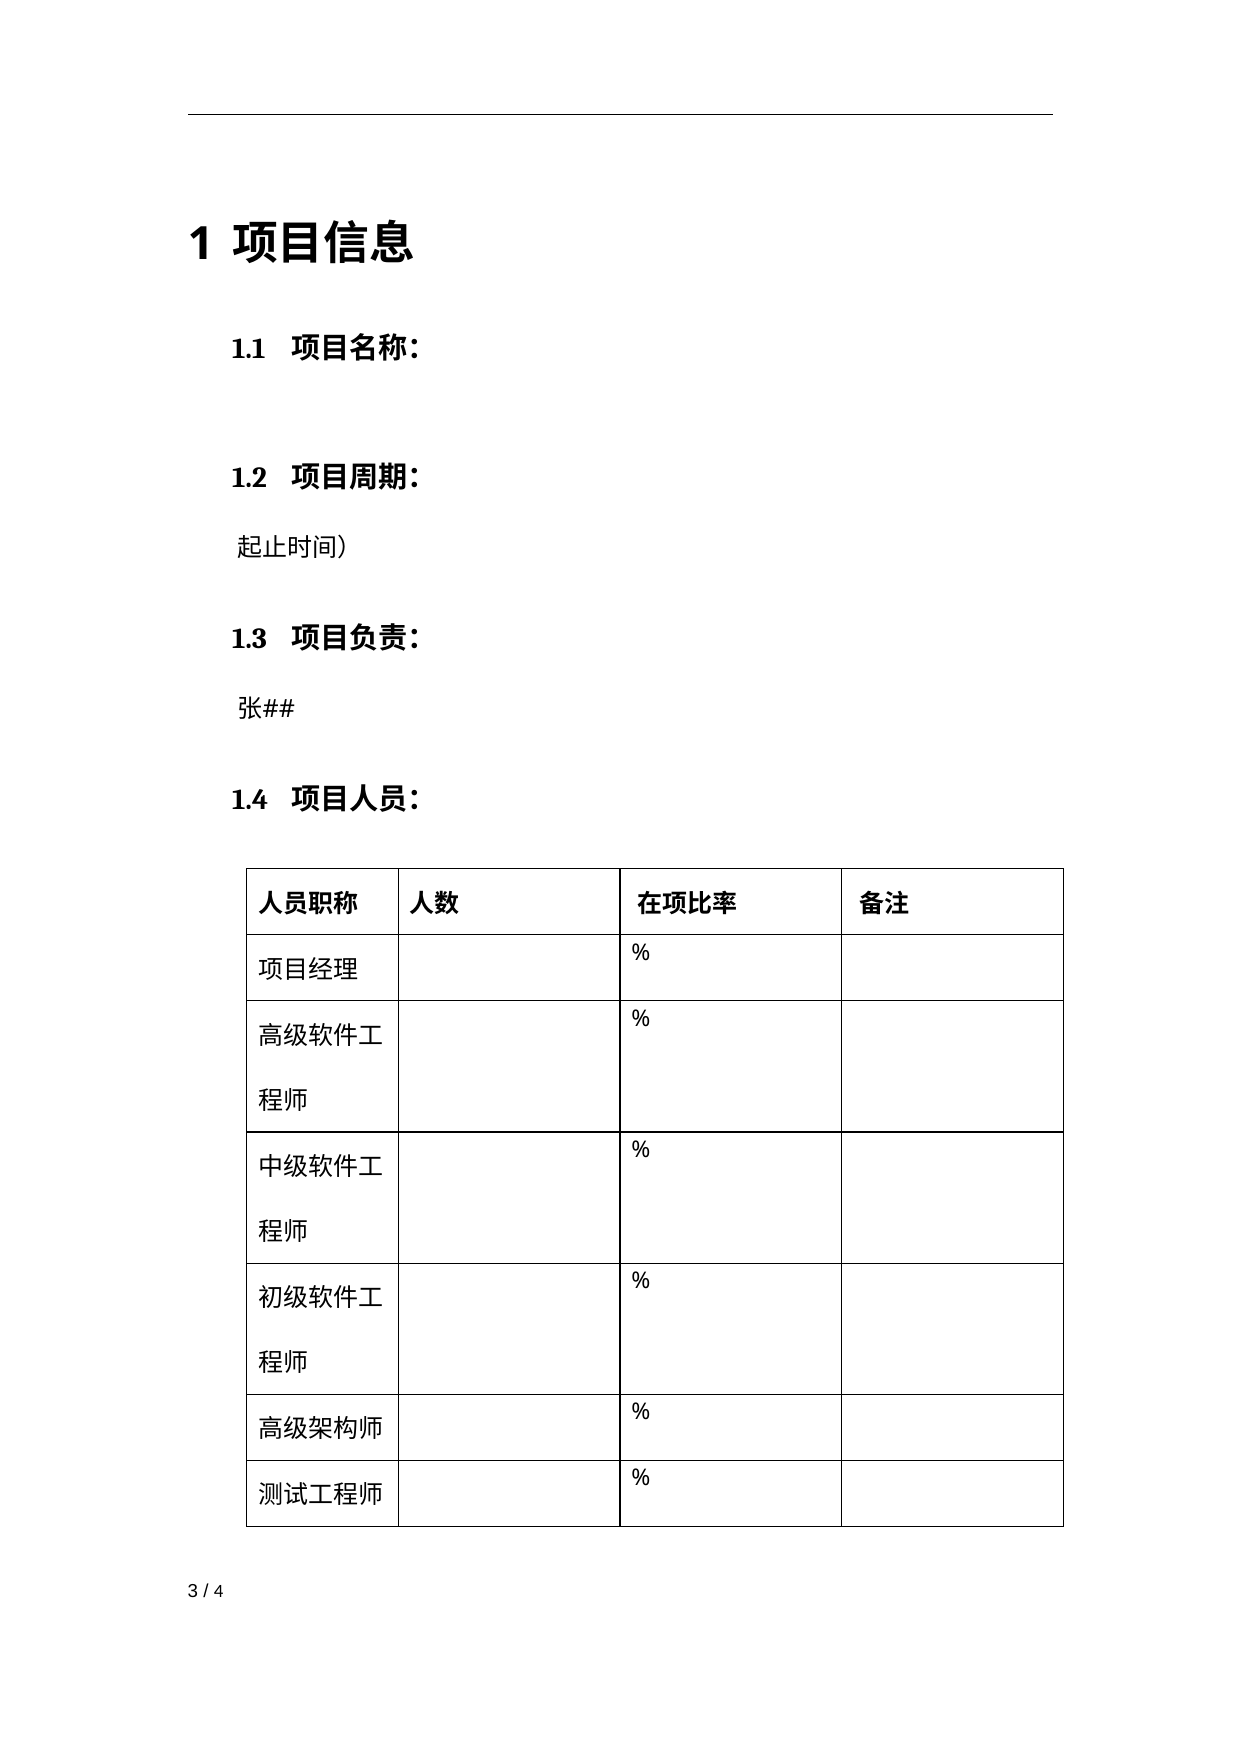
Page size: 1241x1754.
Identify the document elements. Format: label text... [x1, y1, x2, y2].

table_cell [842, 1461, 1063, 1526]
table_cell [399, 1264, 619, 1393]
table_header 在项比率 [621, 869, 841, 934]
table_cell [842, 1264, 1063, 1393]
table_cell [399, 1001, 619, 1131]
table_cell 初级软件工程师 [247, 1264, 398, 1393]
subtitle 项目人员： [232, 764, 1053, 829]
table_cell % [621, 1461, 841, 1526]
table_cell [842, 1133, 1063, 1262]
text 起止时间） [237, 513, 1053, 578]
table_cell 中级软件工程师 [247, 1133, 398, 1262]
table_header 人数 [399, 869, 619, 934]
table_cell 高级架构师 [247, 1395, 398, 1459]
table_cell % [621, 935, 841, 1000]
table_cell % [621, 1133, 841, 1262]
table_cell [399, 1461, 619, 1526]
subtitle 项目周期： [232, 442, 1053, 507]
text 张## [237, 674, 1053, 739]
table_cell [399, 1395, 619, 1459]
table_cell 高级软件工程师 [247, 1001, 398, 1131]
table_header 备注 [842, 869, 1063, 934]
table_cell % [621, 1264, 841, 1393]
subtitle 项目负责： [232, 603, 1053, 668]
table_cell [399, 1133, 619, 1262]
subtitle 项目信息 [187, 191, 1053, 288]
table_header 人员职称 [247, 869, 398, 934]
subtitle 项目名称： [232, 313, 1053, 378]
table_cell 项目经理 [247, 935, 398, 1000]
table_cell [399, 935, 619, 1000]
table_cell [842, 935, 1063, 1000]
table_cell 测试工程师 [247, 1461, 398, 1526]
table_cell [842, 1395, 1063, 1459]
table_cell % [621, 1395, 841, 1459]
table_cell [842, 1001, 1063, 1131]
table_cell % [621, 1001, 841, 1131]
